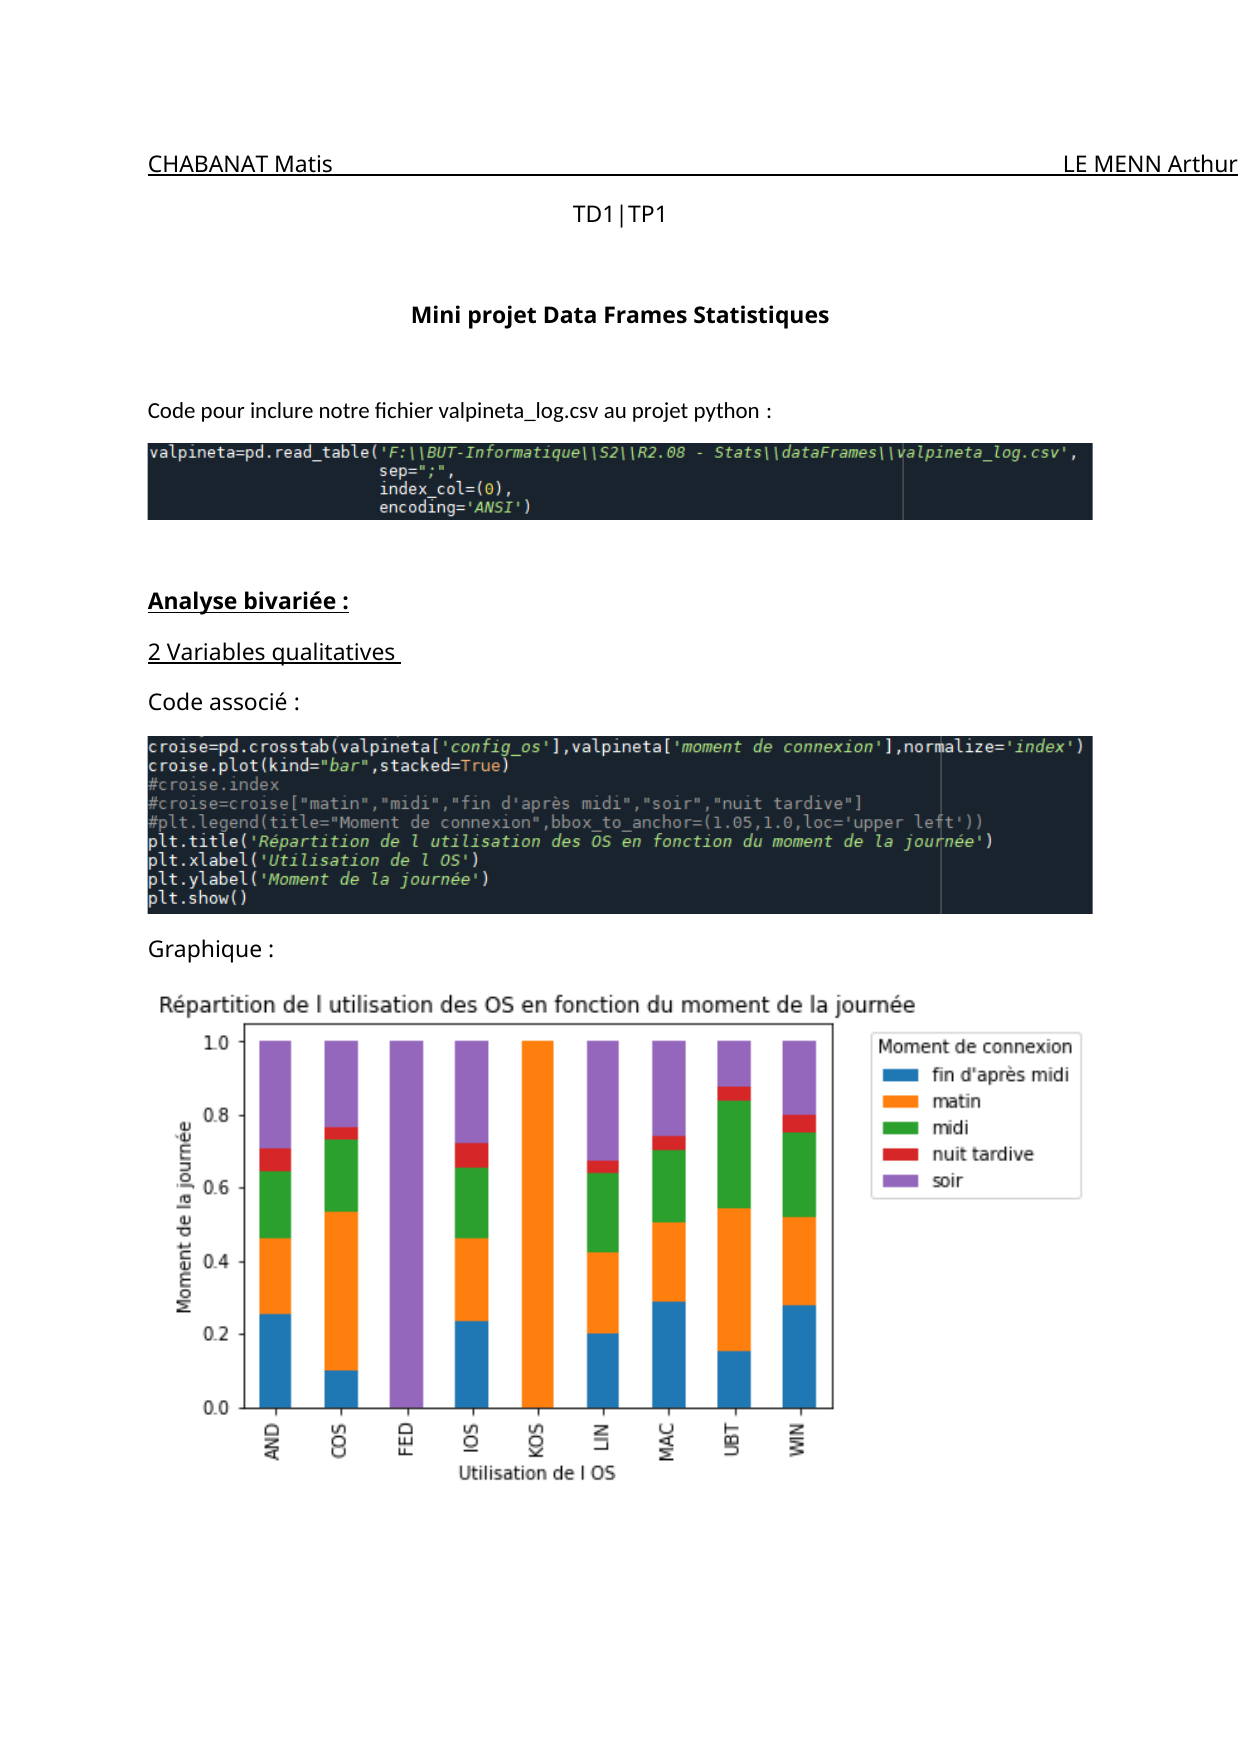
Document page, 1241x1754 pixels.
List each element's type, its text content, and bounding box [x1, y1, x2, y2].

text Graphique : [148, 933, 1093, 964]
picture [147, 983, 1093, 1496]
picture [147, 443, 1093, 520]
text Code associé : [148, 686, 1093, 717]
text Code pour inclure notre fichier valpineta_log.csv au projet python : [148, 396, 1093, 424]
text Analyse bivariée : [148, 585, 1093, 617]
picture [147, 736, 1093, 914]
text Mini projet Data Frames Statistiques [148, 299, 1093, 330]
text TD1|TP1 [148, 198, 1093, 229]
text CHABANAT Matis LE MENN Arthur [148, 148, 1093, 174]
text 2 Variables qualitatives [148, 636, 1093, 667]
